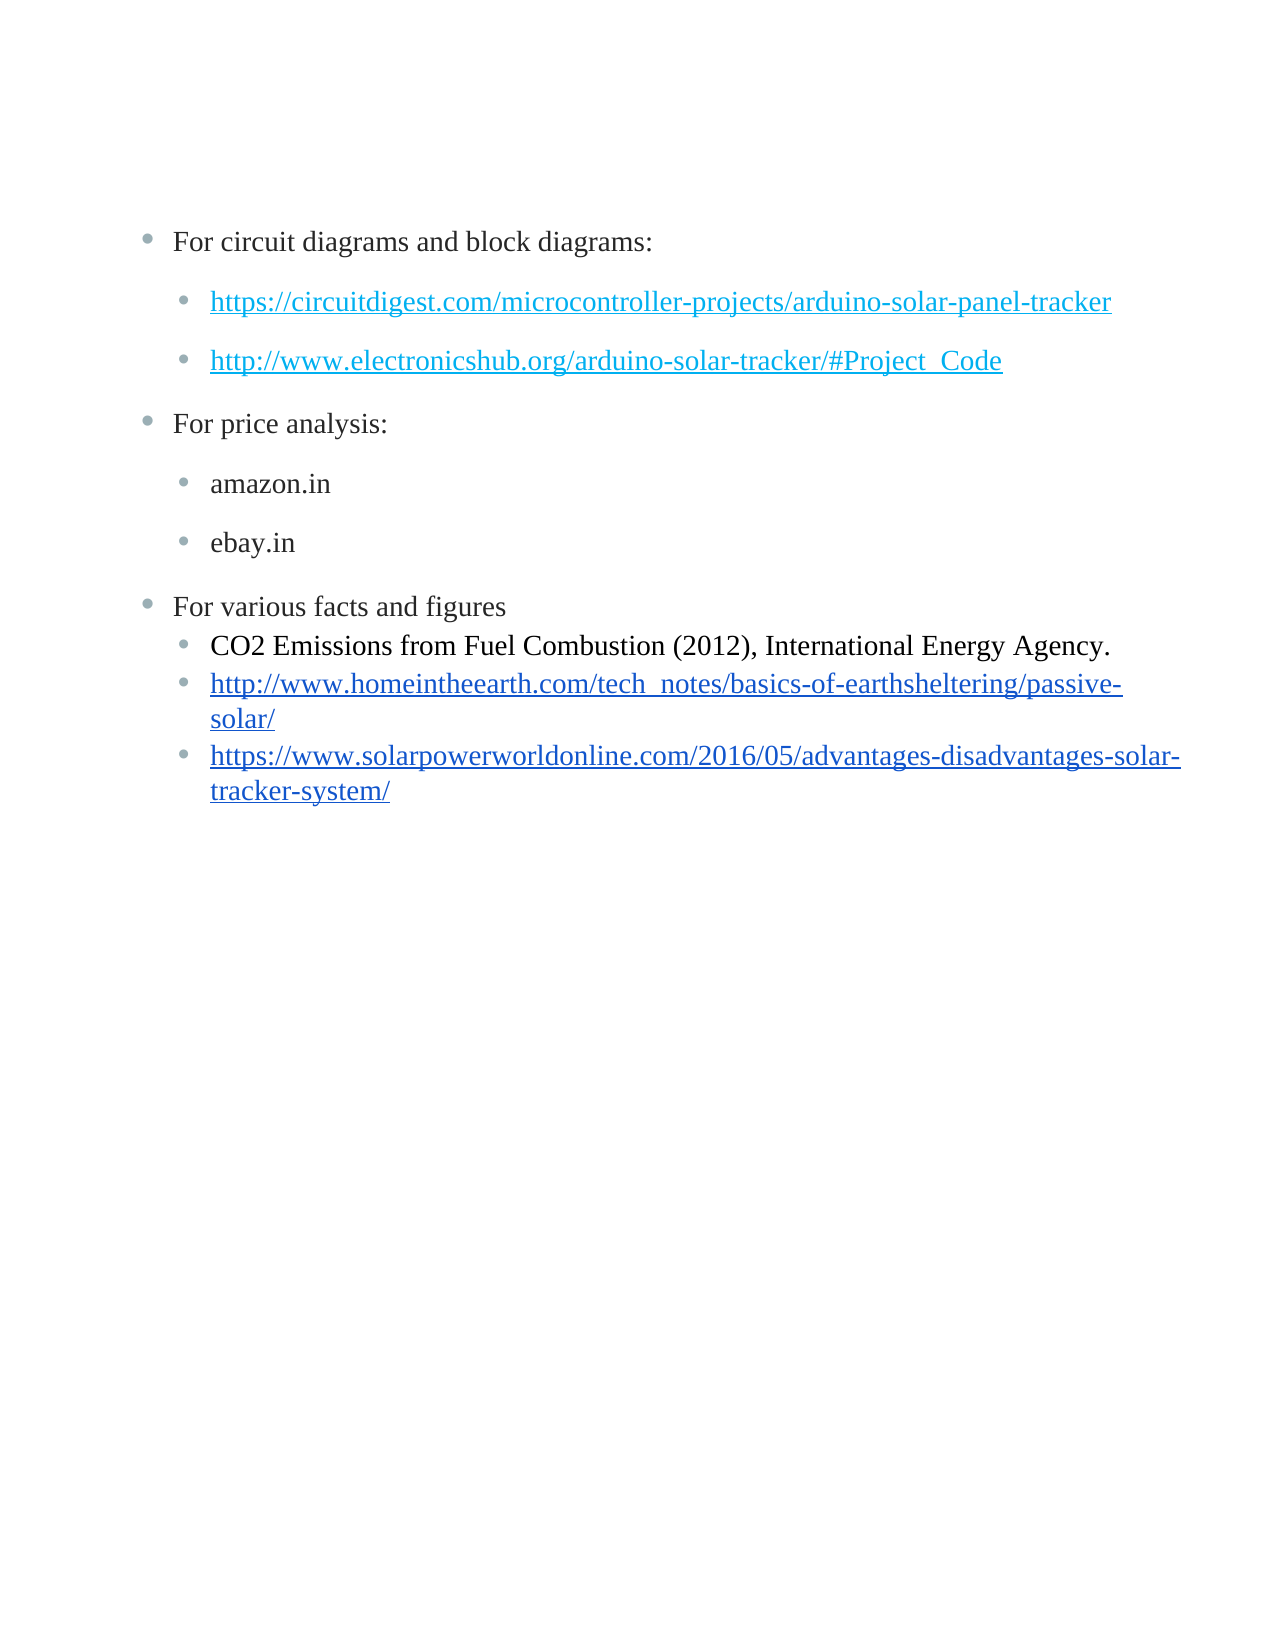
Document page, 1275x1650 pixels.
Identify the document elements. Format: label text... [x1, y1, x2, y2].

list CO2 Emissions from Fuel Combustion (2012), International Energy Agency. [189, 624, 1181, 662]
list https://www.solarpowerworldonline.com/2016/05/advantages-disadvantages-solar-tracker-system/ [189, 734, 1181, 806]
list ebay.in [189, 521, 1181, 560]
list http://www.homeintheearth.com/tech_notes/basics-of-earthsheltering/passive-solar/ [189, 662, 1181, 734]
list For various facts and figures [154, 581, 1181, 624]
list https://circuitdigest.com/microcontroller-projects/arduino-solar-panel-tracker [189, 280, 1181, 318]
list For circuit diagrams and block diagrams: [154, 216, 1181, 259]
list amazon.in [189, 462, 1181, 501]
list http://www.electronicshub.org/arduino-solar-tracker/#Project_Code [189, 339, 1181, 377]
list For price analysis: [154, 398, 1181, 441]
